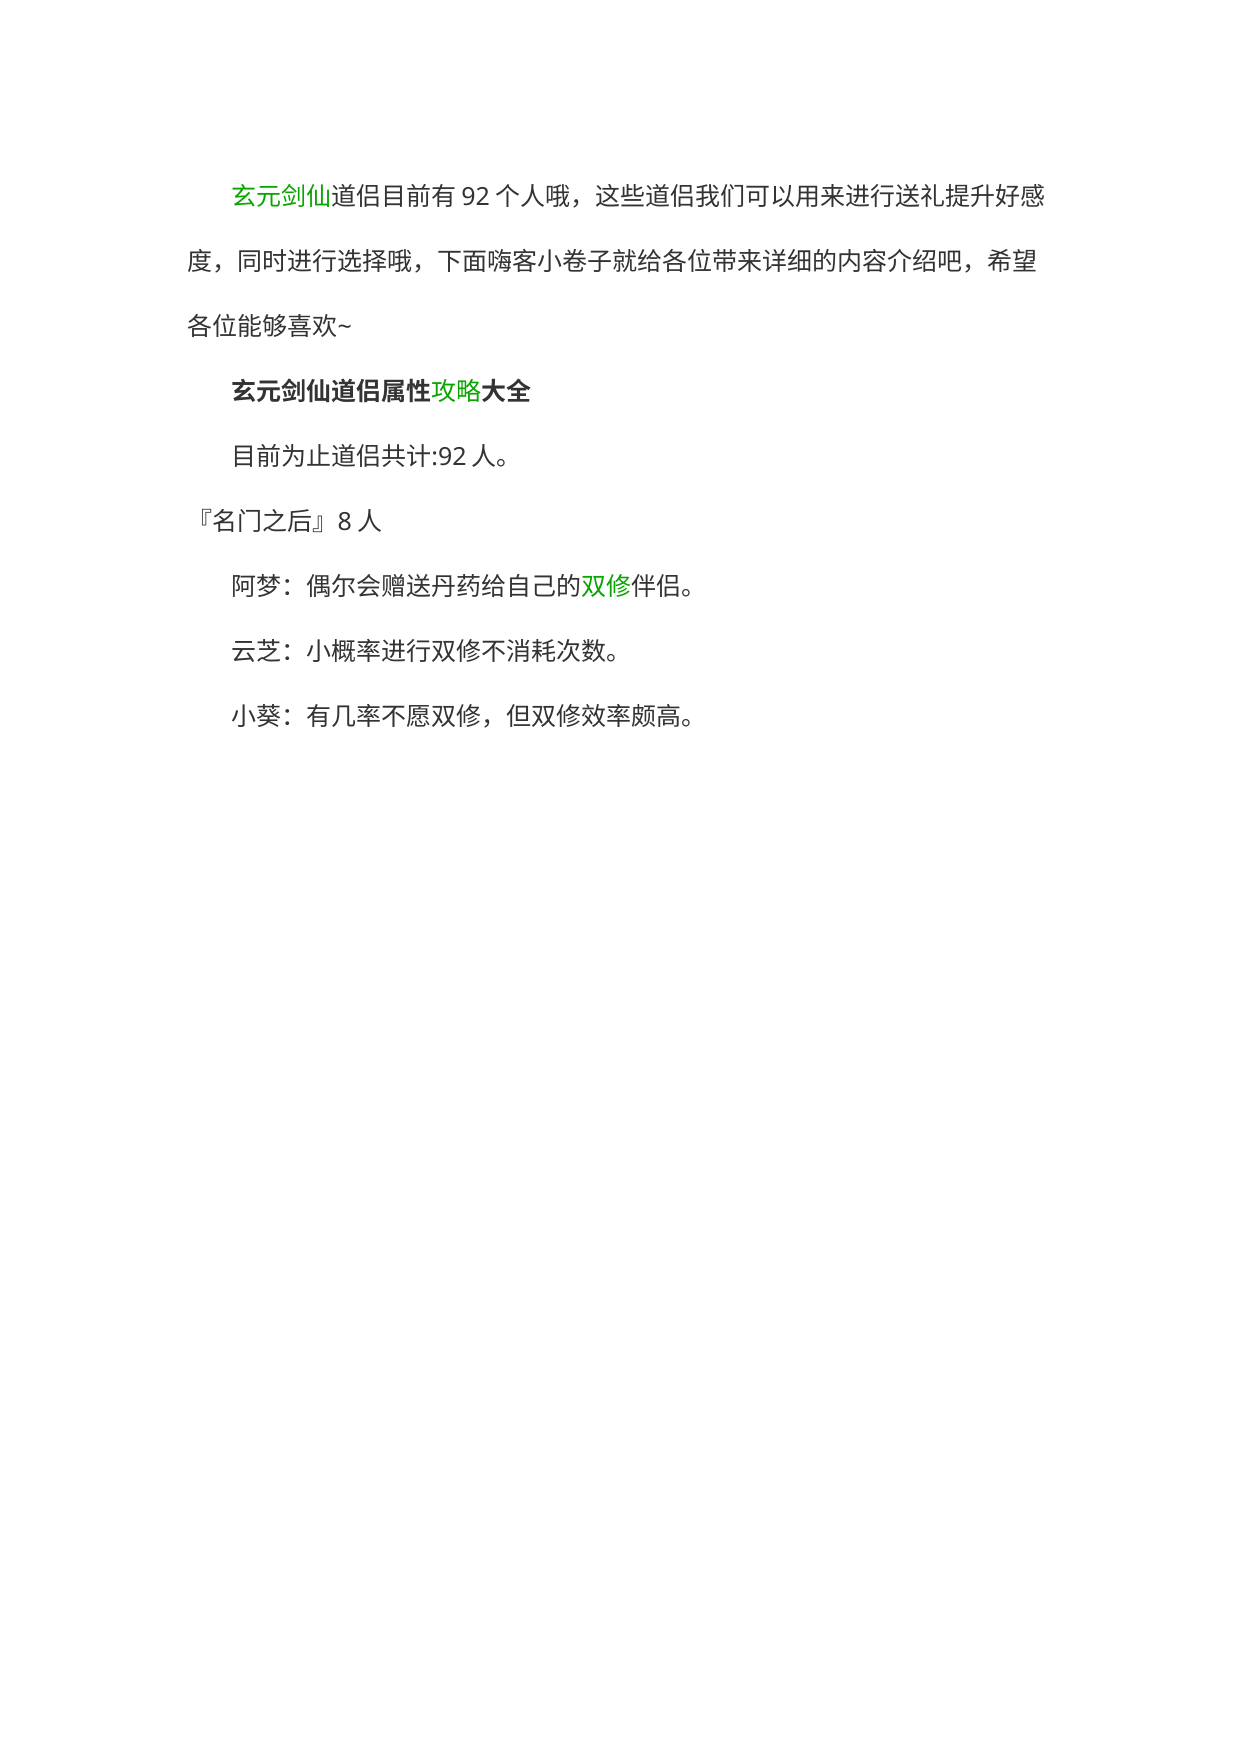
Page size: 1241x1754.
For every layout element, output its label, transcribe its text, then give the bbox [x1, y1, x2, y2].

text 玄元剑仙道侣属性攻略大全 [187, 357, 1053, 422]
text 小葵：有几率不愿双修，但双修效率颇高。 [187, 682, 1053, 747]
text 云芝：小概率进行双修不消耗次数。 [187, 617, 1053, 682]
text 阿梦：偶尔会赠送丹药给自己的双修伴侣。 [187, 552, 1053, 617]
text 目前为止道侣共计:92人。 『名门之后』8人 [187, 422, 1053, 552]
text 玄元剑仙道侣目前有92个人哦，这些道侣我们可以用来进行送礼提升好感度，同时进行选择哦，下面嗨客小卷子就给各位带来详细的内容介绍吧，希望各位能够喜欢~ [187, 162, 1053, 357]
